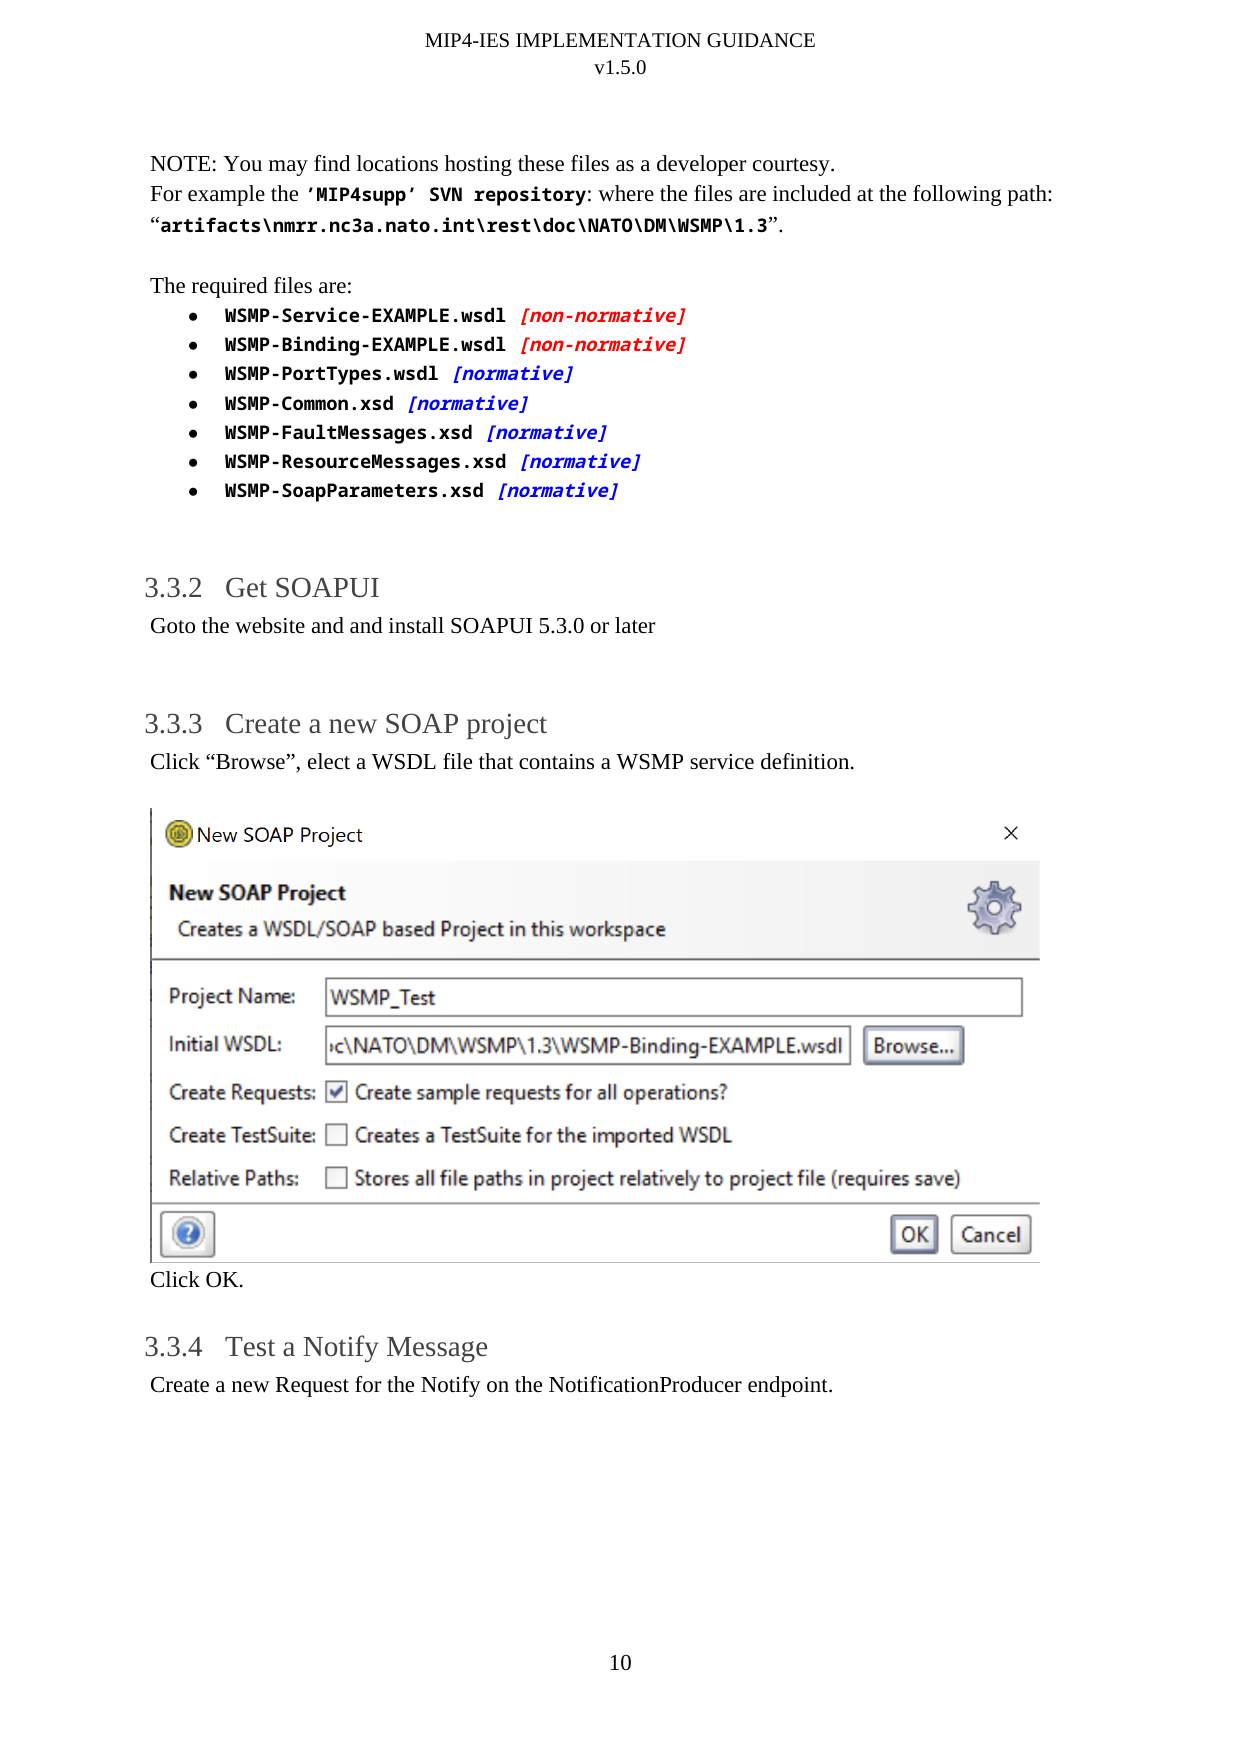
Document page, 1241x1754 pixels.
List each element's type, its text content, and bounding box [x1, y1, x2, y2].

list WSMP-Common.xsd [normative] [187, 390, 1090, 415]
list WSMP-SoapParameters.xsd [normative] [187, 478, 1090, 503]
list WSMP-ResourceMessages.xsd [normative] [187, 448, 1090, 474]
list WSMP-PortTypes.wsdl [normative] [187, 361, 1090, 386]
list WSMP-Binding-EXAMPLE.wsdl [non-normative] [187, 331, 1090, 357]
list WSMP-FaultMessages.xsd [normative] [187, 419, 1090, 444]
text NOTE: You may find locations hosting these files as a developer courtesy. [150, 150, 1090, 176]
text Click “Browse”, elect a WSDL file that contains a WSMP service definition. [150, 748, 1090, 774]
picture [150, 808, 1040, 1263]
text Goto the website and and install SOAPUI 5.3.0 or later [150, 612, 1090, 639]
subtitle Create a new SOAP project [202, 706, 1090, 739]
subtitle Get SOAPUI [202, 570, 1090, 604]
text For example the ’MIP4supp’ SVN repository: where the files are included at the following path: “artifacts\nmrr.nc3a.nato.int\rest\doc\NATO\DM\WSMP\1.3”. [150, 180, 1090, 238]
text Create a new Request for the Notify on the NotificationProducer endpoint. [150, 1371, 1090, 1398]
text The required files are: [150, 272, 1090, 298]
subtitle Test a Notify Message [202, 1329, 1090, 1363]
text Click OK. [150, 1266, 1090, 1292]
list WSMP-Service-EXAMPLE.wsdl [non-normative] [187, 302, 1090, 327]
